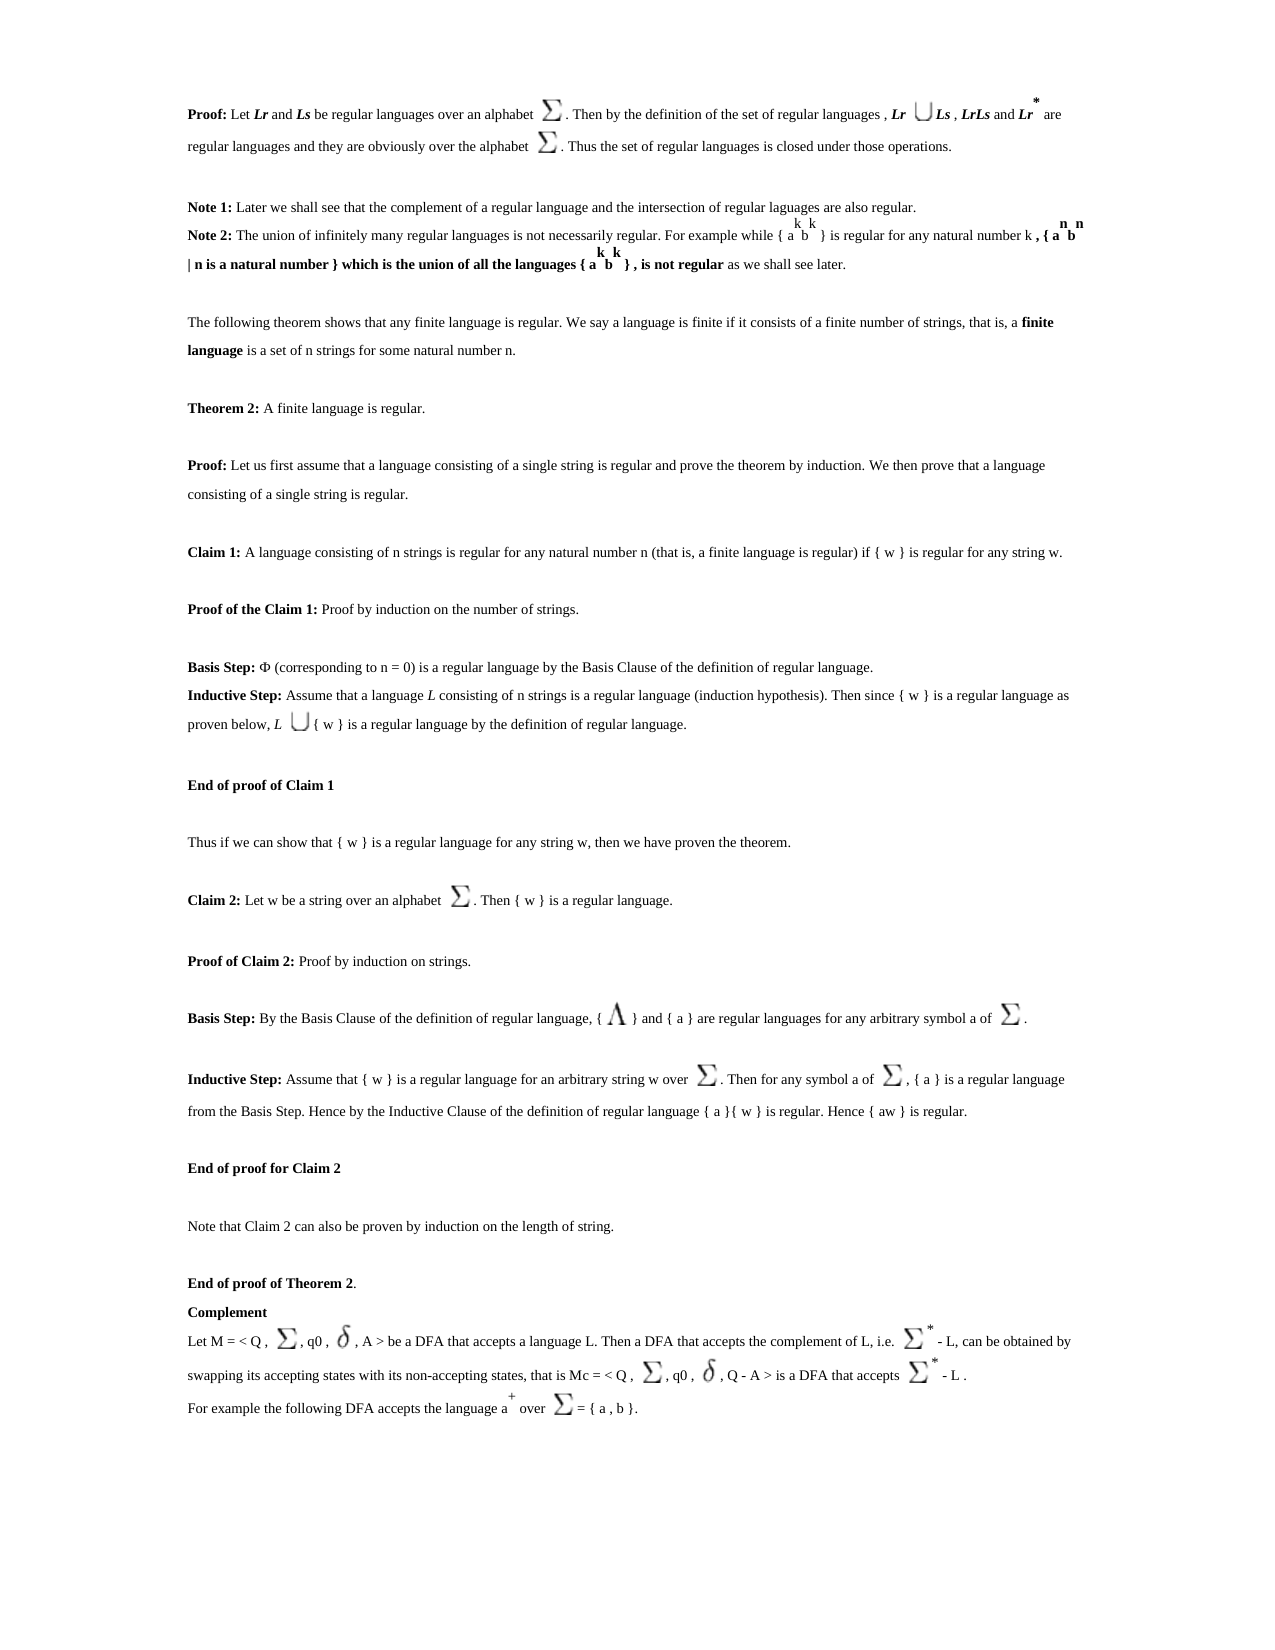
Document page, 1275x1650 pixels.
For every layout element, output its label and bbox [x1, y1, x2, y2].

picture [637, 1355, 666, 1383]
picture [995, 997, 1024, 1025]
picture [898, 1322, 927, 1349]
picture [285, 703, 313, 731]
text [187, 1292, 1087, 1420]
picture [698, 1354, 720, 1383]
picture [602, 997, 631, 1025]
picture [537, 93, 565, 121]
picture [271, 1322, 300, 1349]
picture [877, 1058, 906, 1086]
picture [548, 1387, 577, 1415]
picture [903, 1355, 932, 1383]
text [187, 94, 1087, 1292]
picture [332, 1320, 355, 1349]
picture [909, 93, 936, 121]
picture [532, 125, 561, 153]
picture [691, 1058, 721, 1086]
picture [445, 879, 474, 907]
